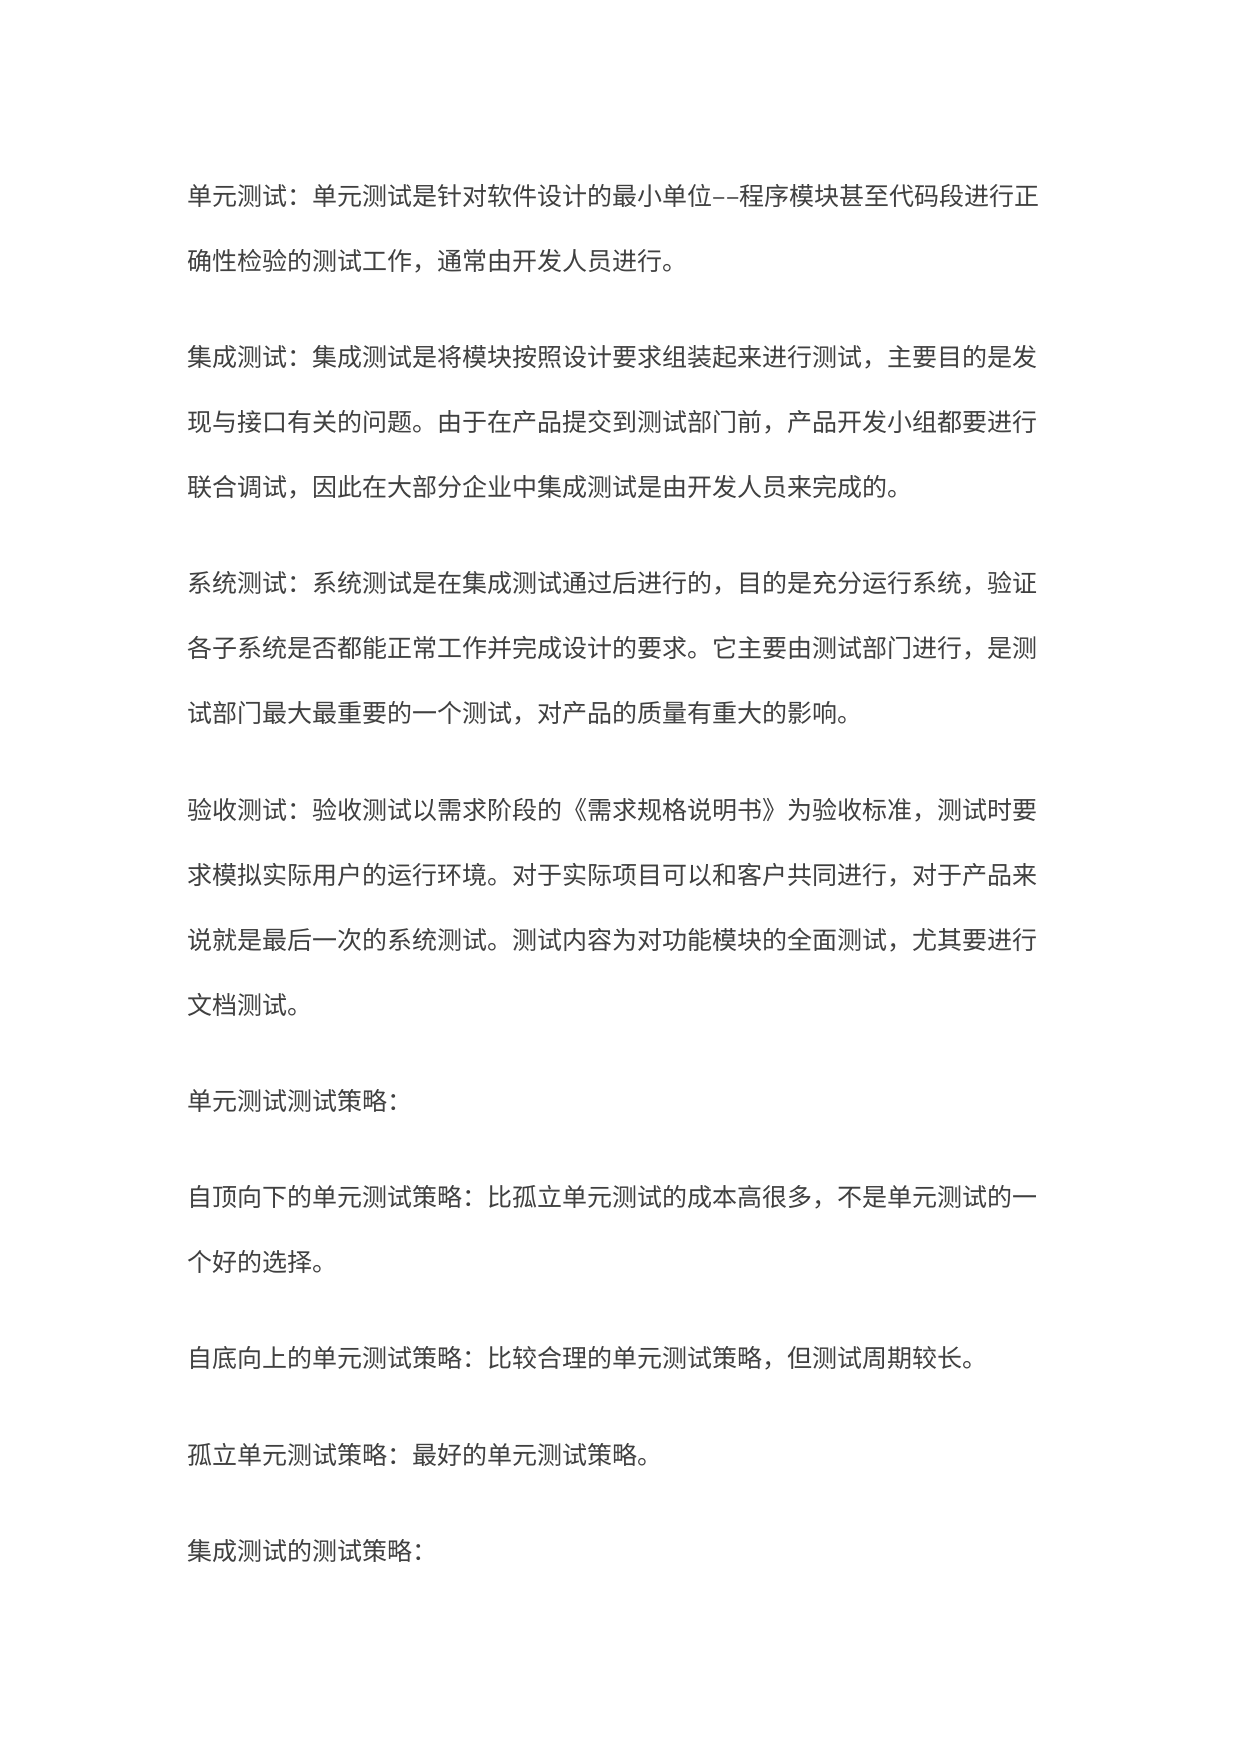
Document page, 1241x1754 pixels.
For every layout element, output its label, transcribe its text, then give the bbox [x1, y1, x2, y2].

text 单元测试：单元测试是针对软件设计的最小单位––程序模块甚至代码段进行正确性检验的测试工作，通常由开发人员进行。 [187, 162, 1053, 292]
text 系统测试：系统测试是在集成测试通过后进行的，目的是充分运行系统，验证各子系统是否都能正常工作并完成设计的要求。它主要由测试部门进行，是测试部门最大最重要的一个测试，对产品的质量有重大的影响。 [187, 549, 1053, 744]
text 集成测试的测试策略： [187, 1517, 1053, 1582]
text 自底向上的单元测试策略：比较合理的单元测试策略，但测试周期较长。 [187, 1324, 1053, 1389]
text 集成测试：集成测试是将模块按照设计要求组装起来进行测试，主要目的是发现与接口有关的问题。由于在产品提交到测试部门前，产品开发小组都要进行联合调试，因此在大部分企业中集成测试是由开发人员来完成的。 [187, 323, 1053, 518]
text 孤立单元测试策略：最好的单元测试策略。 [187, 1421, 1053, 1486]
text 自顶向下的单元测试策略：比孤立单元测试的成本高很多，不是单元测试的一个好的选择。 [187, 1163, 1053, 1293]
text 单元测试测试策略： [187, 1067, 1053, 1132]
text 验收测试：验收测试以需求阶段的《需求规格说明书》为验收标准，测试时要求模拟实际用户的运行环境。对于实际项目可以和客户共同进行，对于产品来说就是最后一次的系统测试。测试内容为对功能模块的全面测试，尤其要进行文档测试。 [187, 776, 1053, 1036]
